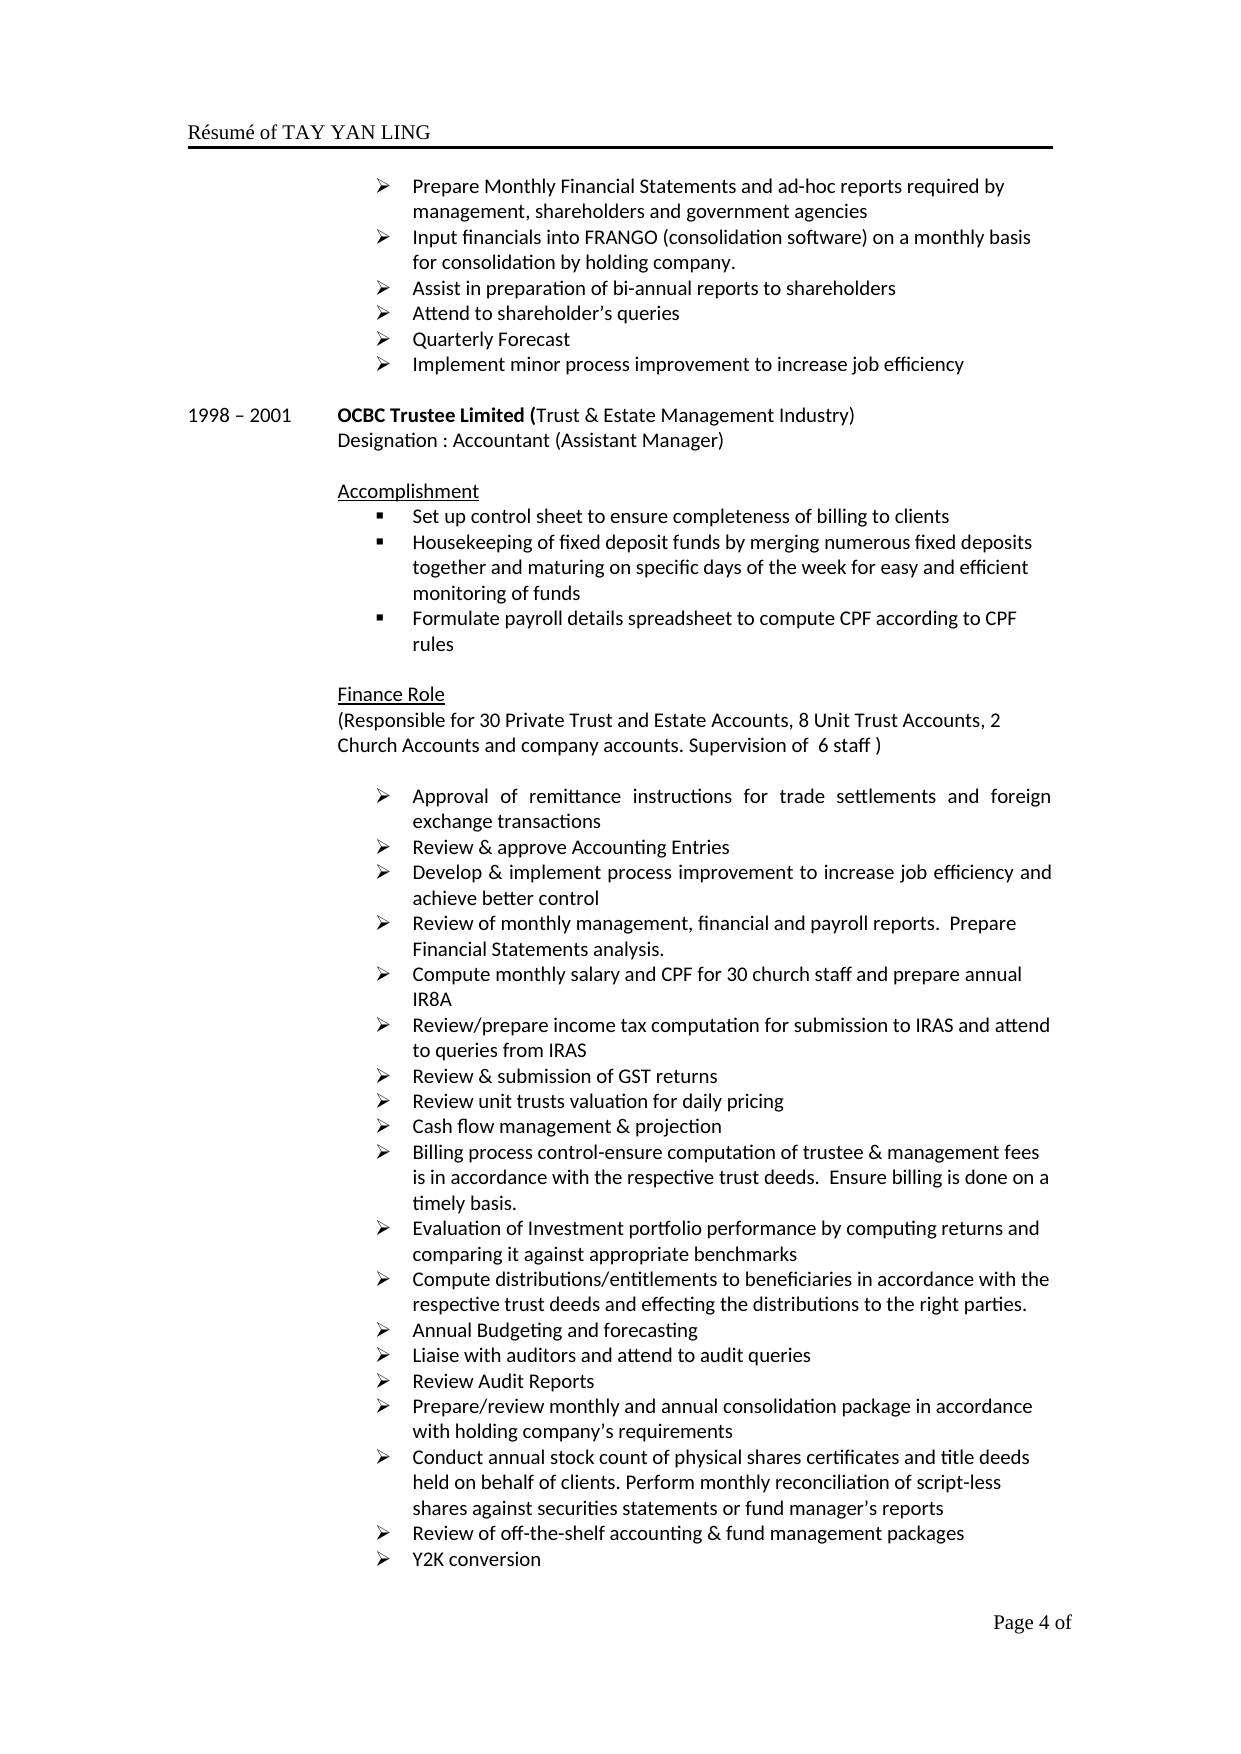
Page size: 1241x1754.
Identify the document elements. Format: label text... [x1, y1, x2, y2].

list Liaise with auditors and attend to audit queries [375, 1342, 1053, 1368]
list Prepare/review monthly and annual consolidation package in accordance with holding company’s requirements [375, 1393, 1053, 1444]
list Attend to shareholder’s queries [375, 300, 1053, 326]
list Develop & implement process improvement to increase job efficiency and achieve better control [375, 859, 1053, 910]
list Implement minor process improvement to increase job efficiency [375, 351, 1053, 377]
list Annual Budgeting and forecasting [375, 1317, 1053, 1342]
list Review & submission of GST returns [375, 1063, 1053, 1088]
list Approval of remittance instructions for trade settlements and foreign exchange transactions [375, 783, 1053, 834]
list Cash flow management & projection [375, 1114, 1053, 1139]
list Compute monthly salary and CPF for 30 church staff and prepare annual IR8A [375, 961, 1053, 1012]
list Housekeeping of fixed deposit funds by merging numerous fixed deposits together and maturing on specific days of the week for easy and efficient monitoring of funds [375, 529, 1053, 605]
list Quarterly Forecast [375, 326, 1053, 351]
list Input financials into FRANGO (consolidation software) on a monthly basis for consolidation by holding company. [375, 224, 1053, 275]
list Review unit trusts valuation for daily pricing [375, 1088, 1053, 1114]
text 1998 – 2001 OCBC Trustee Limited (Trust & Estate Management Industry) [187, 402, 1053, 427]
text (Responsible for 30 Private Trust and Estate Accounts, 8 Unit Trust Accounts, 2 Church Accounts and company accounts. Supervision of 6 staff ) [337, 707, 1053, 758]
list Review of monthly management, financial and payroll reports. Prepare Financial Statements analysis. [375, 910, 1053, 961]
list Review & approve Accounting Entries [375, 834, 1053, 859]
list Formulate payroll details spreadsheet to compute CPF according to CPF rules [375, 605, 1053, 656]
text Finance Role [262, 682, 1053, 707]
list Y2K conversion [375, 1546, 1053, 1571]
list Assist in preparation of bi-annual reports to shareholders [375, 275, 1053, 300]
list Billing process control-ensure computation of trustee & management fees is in accordance with the respective trust deeds. Ensure billing is done on a timely basis. [375, 1139, 1053, 1215]
list Review/prepare income tax computation for submission to IRAS and attend to queries from IRAS [375, 1012, 1053, 1063]
list Set up control sheet to ensure completeness of billing to clients [375, 504, 1053, 529]
text Accomplishment [187, 478, 1053, 504]
text Designation : Accountant (Assistant Manager) [262, 427, 1053, 453]
list Evaluation of Investment portfolio performance by computing returns and comparing it against appropriate benchmarks [375, 1215, 1053, 1266]
list Review Audit Reports [375, 1368, 1053, 1393]
list Compute distributions/entitlements to beneficiaries in accordance with the respective trust deeds and effecting the distributions to the right parties. [375, 1266, 1053, 1317]
list Conduct annual stock count of physical shares certificates and title deeds held on behalf of clients. Perform monthly reconciliation of script-less shares against securities statements or fund manager’s reports [375, 1444, 1053, 1520]
list Review of off-the-shelf accounting & fund management packages [375, 1520, 1053, 1546]
list Prepare Monthly Financial Statements and ad-hoc reports required by management, shareholders and government agencies [375, 173, 1053, 224]
